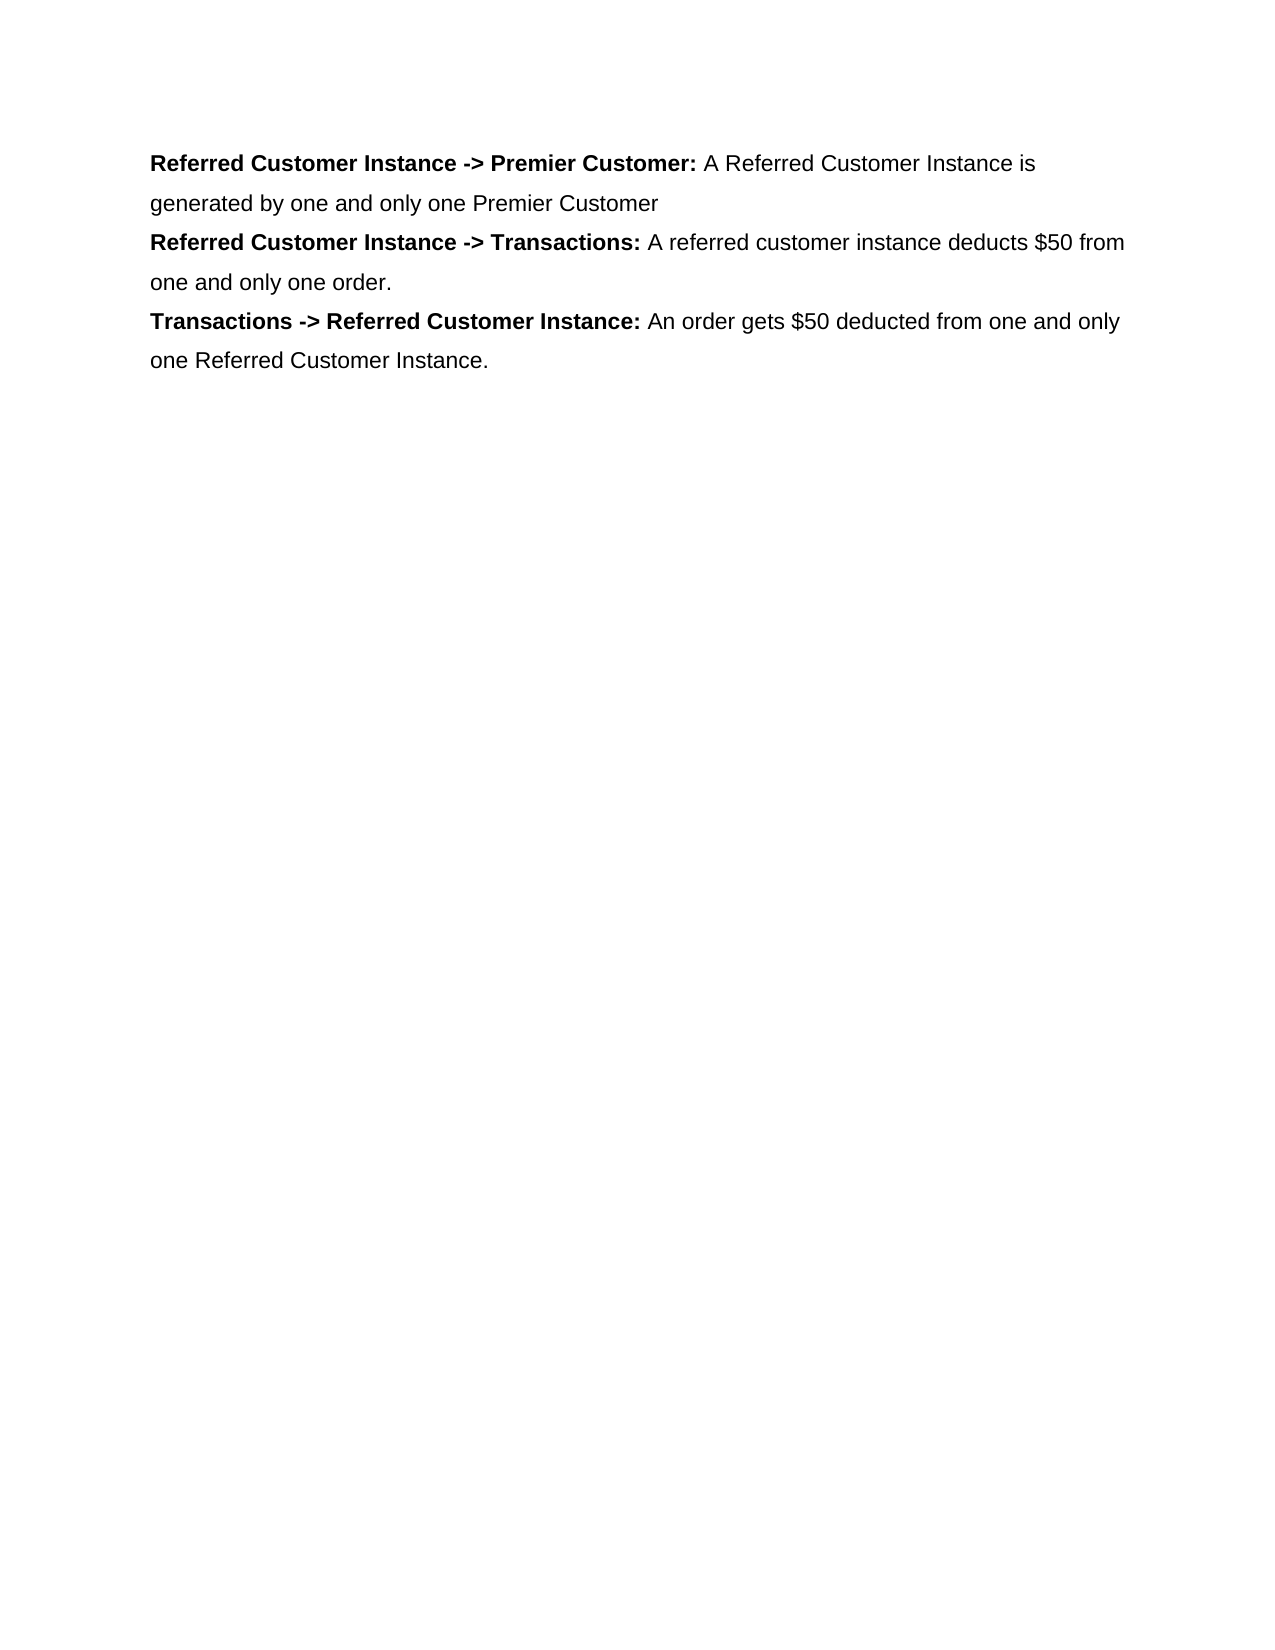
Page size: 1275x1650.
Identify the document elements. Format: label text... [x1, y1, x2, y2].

text Transactions -> Referred Customer Instance: An order gets $50 deducted from one and only one Referred Customer Instance. [150, 308, 1125, 374]
text Referred Customer Instance -> Premier Customer: A Referred Customer Instance is generated by one and only one Premier Customer [150, 150, 1125, 216]
text Referred Customer Instance -> Transactions: A referred customer instance deducts $50 from one and only one order. [150, 229, 1125, 295]
